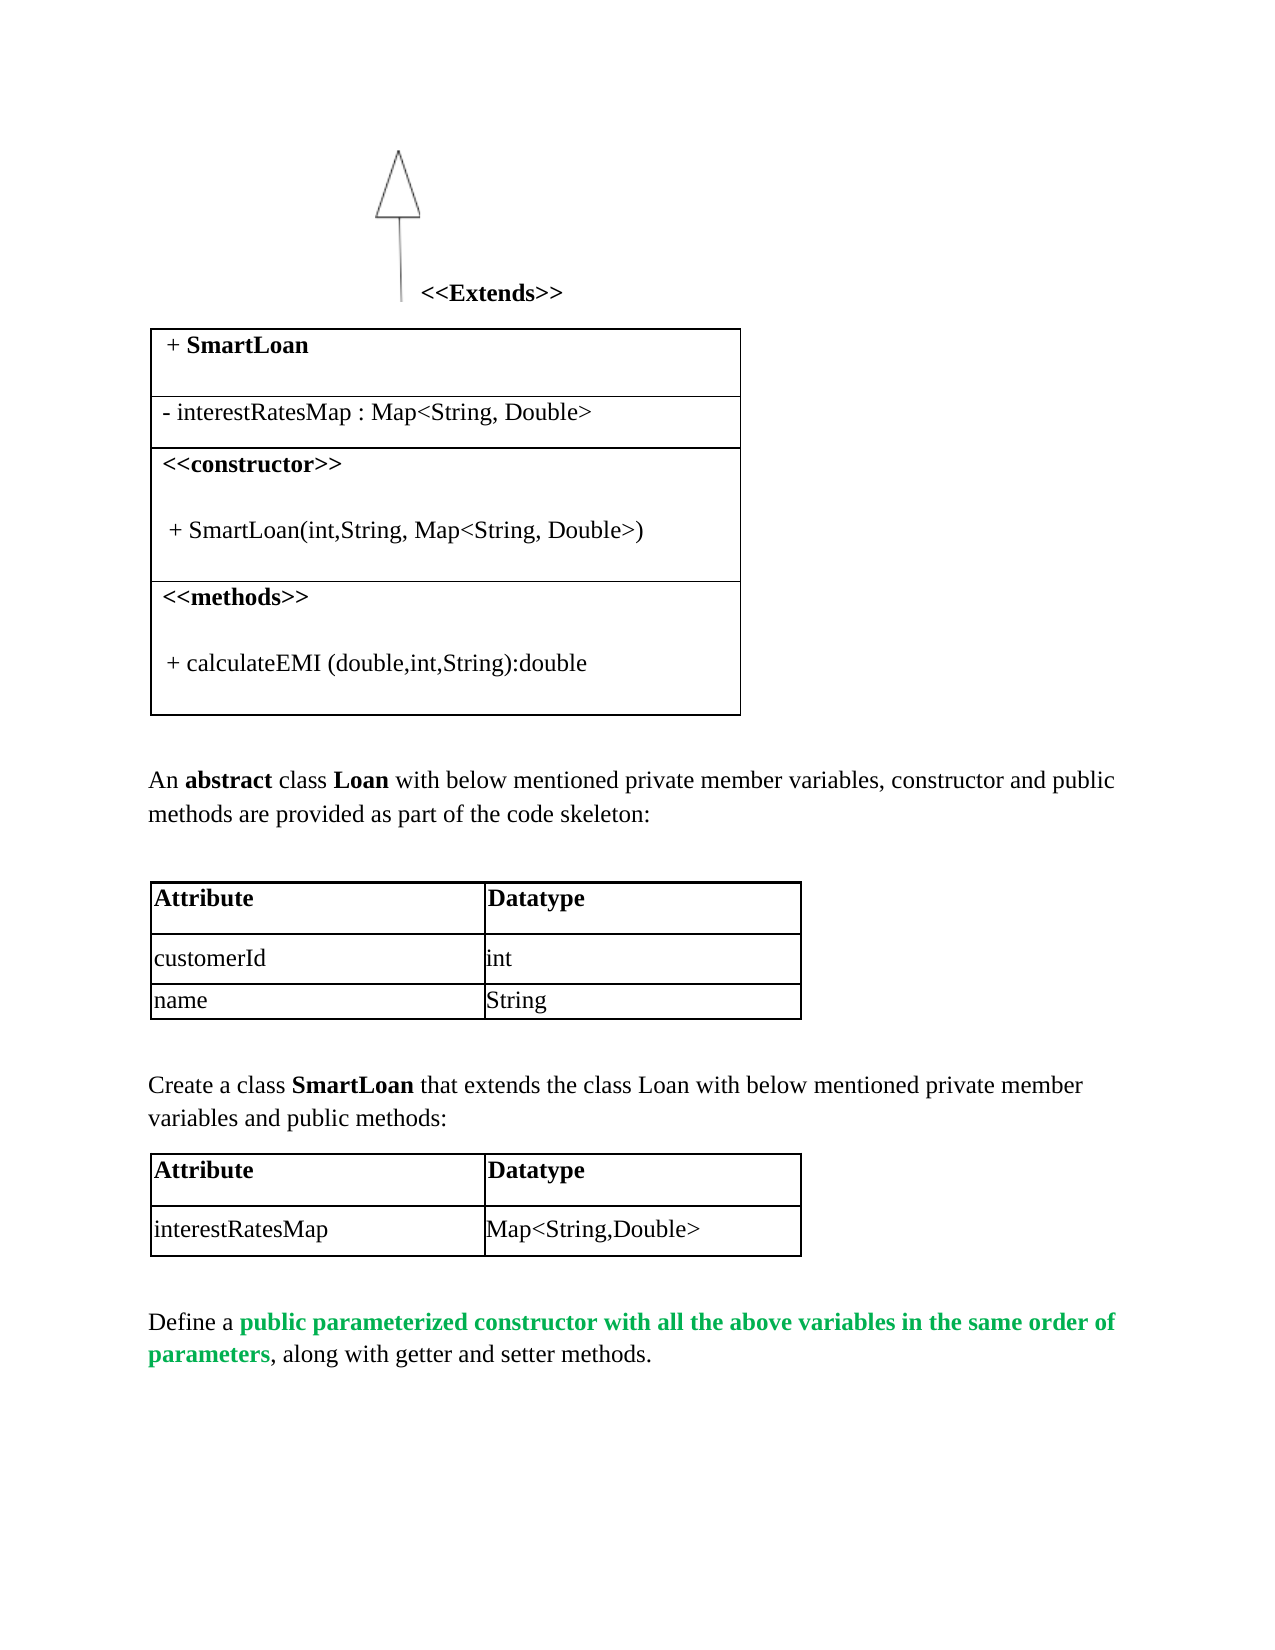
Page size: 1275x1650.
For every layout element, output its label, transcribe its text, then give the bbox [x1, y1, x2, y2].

table_cell - interestRatesMap : Map<String, Double> [152, 397, 740, 447]
table_cell Map<String,Double> [486, 1207, 800, 1254]
table_header Attribute [152, 1155, 484, 1204]
table_cell int [486, 935, 800, 983]
table_header Attribute [152, 884, 484, 933]
table_header Datatype [486, 1155, 800, 1204]
table_cell String [486, 985, 800, 1018]
table_header + SmartLoan [152, 330, 740, 396]
picture [375, 150, 421, 302]
text Define a public parameterized constructor with all the above variables in the same order of parameters, along with getter and setter methods. [148, 1307, 1127, 1401]
table_cell <<constructor>> + SmartLoan(int,String, Map<String, Double>) [152, 449, 740, 581]
table_cell <<methods>> + calculateEMI (double,int,String):double [152, 582, 740, 714]
text <<Extends>> [300, 150, 1125, 307]
table_cell name [152, 985, 484, 1018]
table_cell customerId [152, 935, 484, 983]
text Create a class SmartLoan that extends the class Loan with below mentioned private member variables and public methods: [148, 1070, 1127, 1132]
text An abstract class Loan with below mentioned private member variables, constructor and public methods are provided as part of the code skeleton: [148, 766, 1127, 860]
table_header Datatype [486, 884, 800, 933]
table_cell interestRatesMap [152, 1207, 484, 1254]
